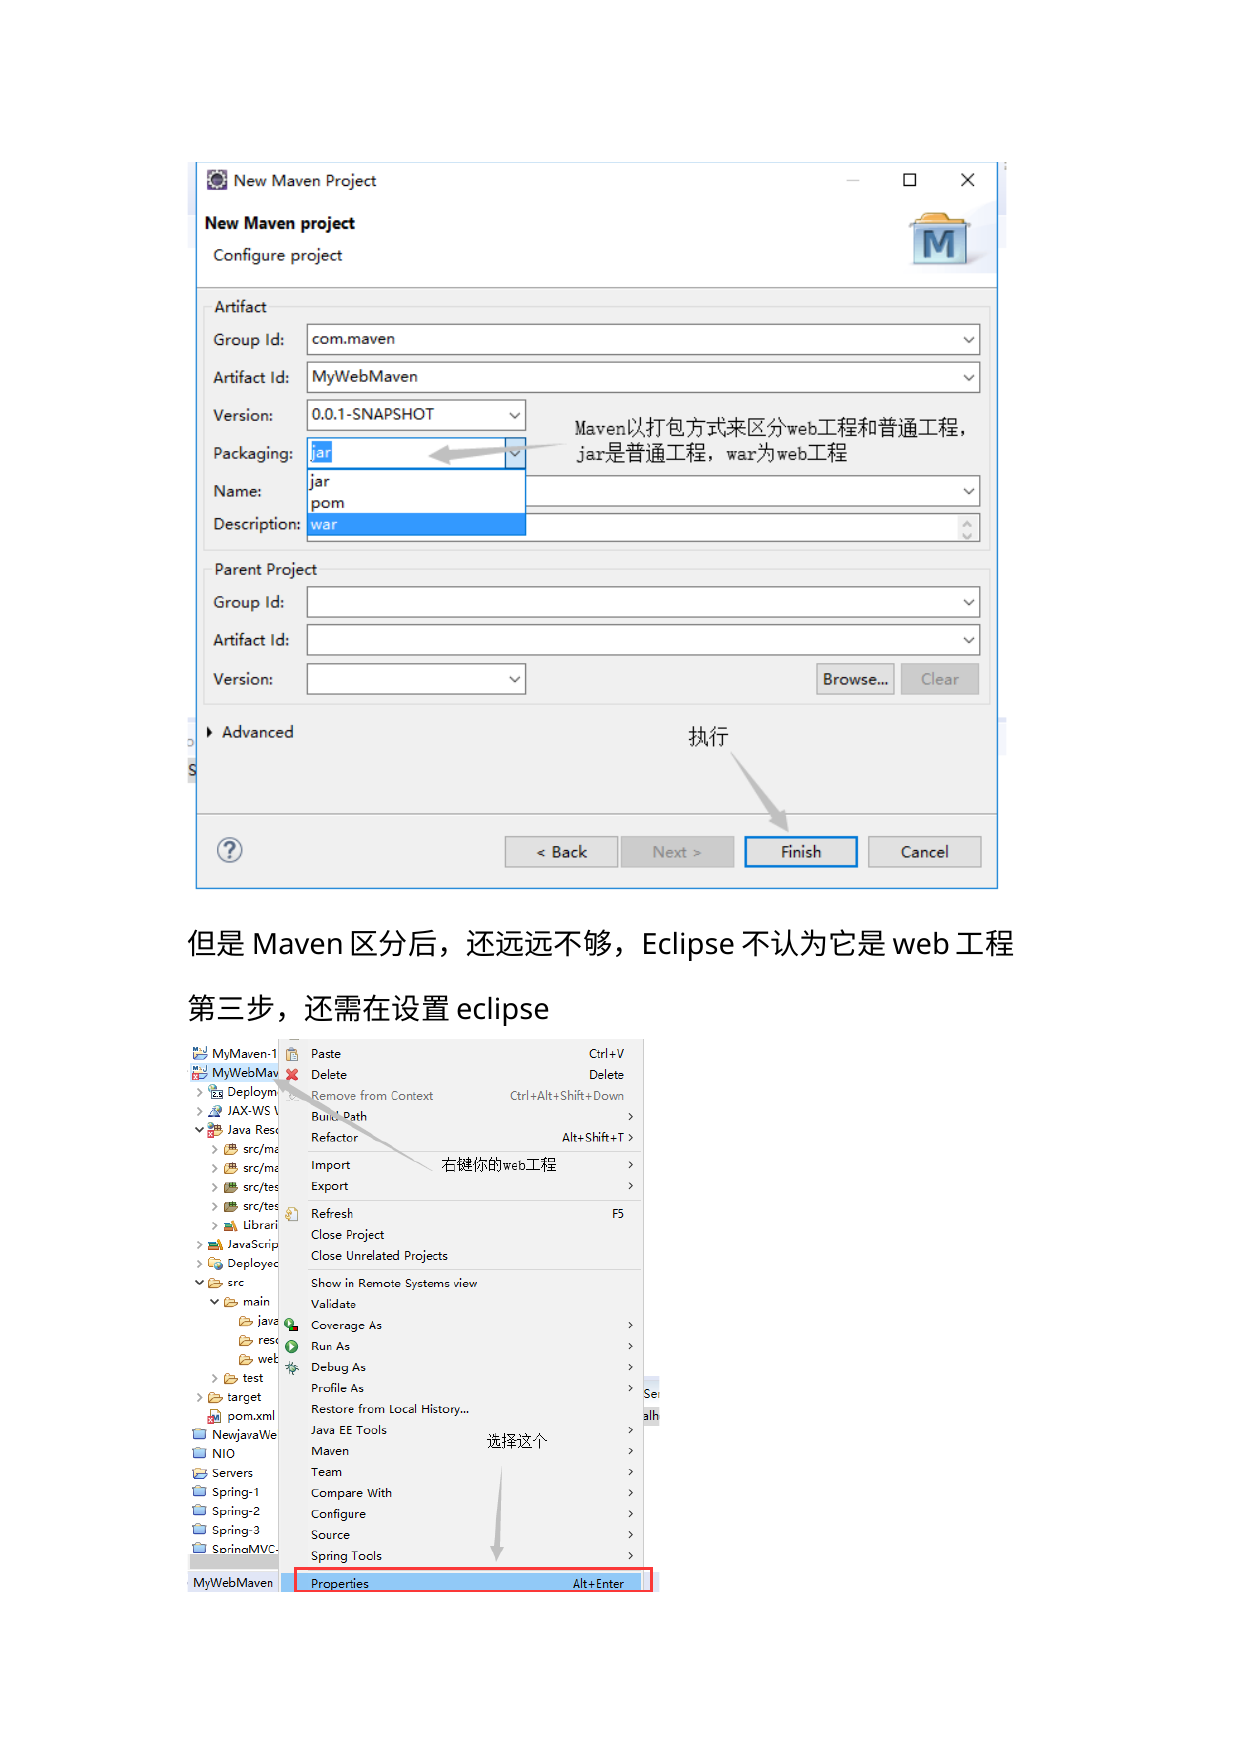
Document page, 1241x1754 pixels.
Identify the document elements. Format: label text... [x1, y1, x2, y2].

text 第三步，还需在设置eclipse [187, 974, 1053, 1039]
picture [187, 162, 1007, 898]
text 但是Maven区分后，还远远不够，Eclipse不认为它是web工程 [187, 909, 1053, 974]
picture [187, 1039, 660, 1592]
